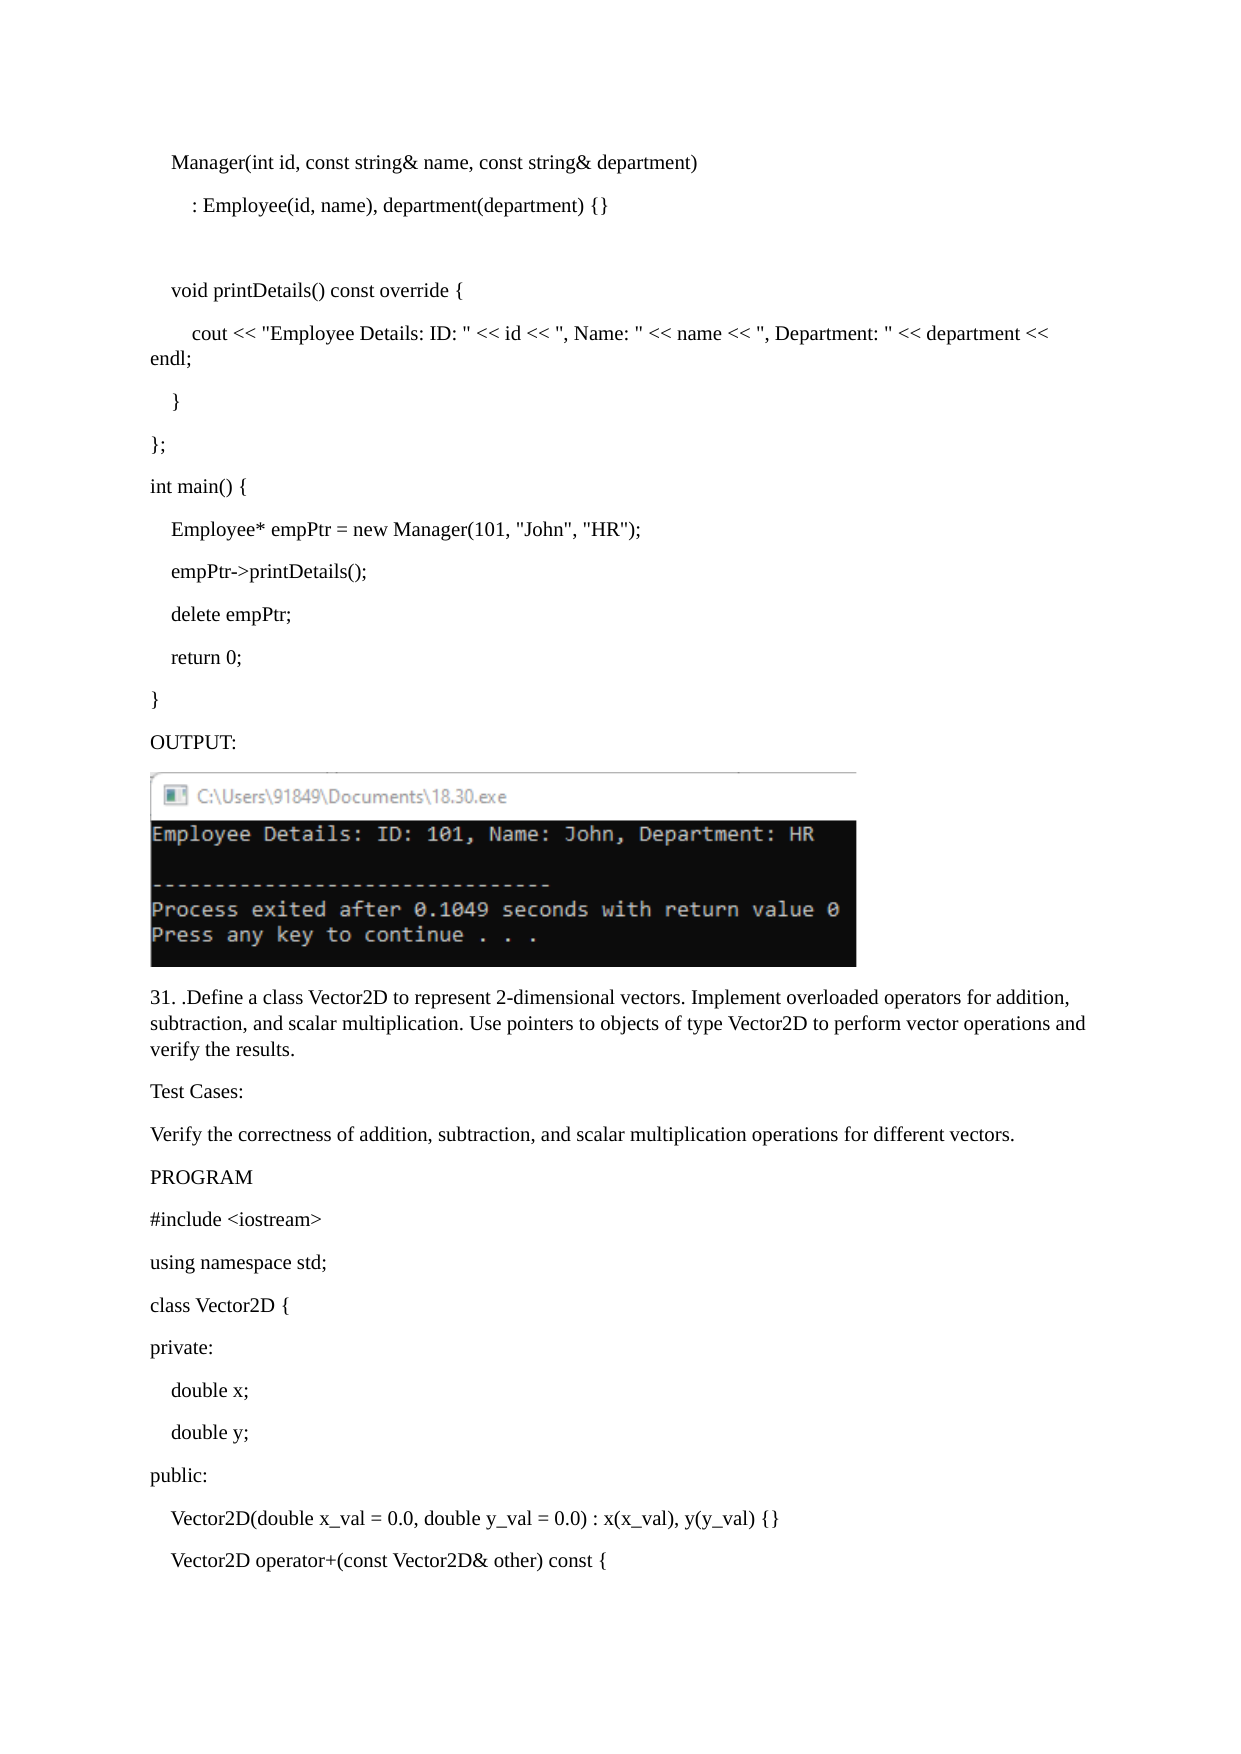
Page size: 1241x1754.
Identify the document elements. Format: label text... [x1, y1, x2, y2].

text : Employee(id, name), department(department) {} [150, 193, 1090, 217]
text void printDetails() const override { [150, 278, 1090, 302]
text Manager(int id, const string& name, const string& department) [150, 150, 1090, 174]
text double y; [150, 1420, 1090, 1444]
text #include <iostream> [150, 1207, 1090, 1231]
text delete empPtr; [150, 602, 1090, 626]
text Verify the correctness of addition, subtraction, and scalar multiplication operations for different vectors. [150, 1122, 1090, 1146]
text int main() { [150, 474, 1090, 498]
text empPtr->printDetails(); [150, 559, 1090, 583]
text }; [150, 432, 1090, 456]
text 31. .Define a class Vector2D to represent 2-dimensional vectors. Implement overloaded operators for addition, subtraction, and scalar multiplication. Use pointers to objects of type Vector2D to perform vector operations and verify the results. [150, 985, 1090, 1061]
text } [150, 389, 1090, 413]
text Employee* empPtr = new Manager(101, "John", "HR"); [150, 517, 1090, 541]
text PROGRAM [150, 1165, 1090, 1189]
text Vector2D operator+(const Vector2D& other) const { [150, 1548, 1090, 1572]
text double x; [150, 1378, 1090, 1402]
text private: [150, 1335, 1090, 1359]
text cout << "Employee Details: ID: " << id << ", Name: " << name << ", Department: " << department << endl; [150, 320, 1090, 370]
text using namespace std; [150, 1250, 1090, 1274]
text OUTPUT: [150, 730, 1090, 754]
text Vector2D(double x_val = 0.0, double y_val = 0.0) : x(x_val), y(y_val) {} [150, 1506, 1090, 1529]
text Test Cases: [150, 1079, 1090, 1103]
text class Vector2D { [150, 1292, 1090, 1317]
picture [150, 772, 857, 967]
text } [150, 687, 1090, 711]
text return 0; [150, 644, 1090, 669]
text public: [150, 1463, 1090, 1487]
